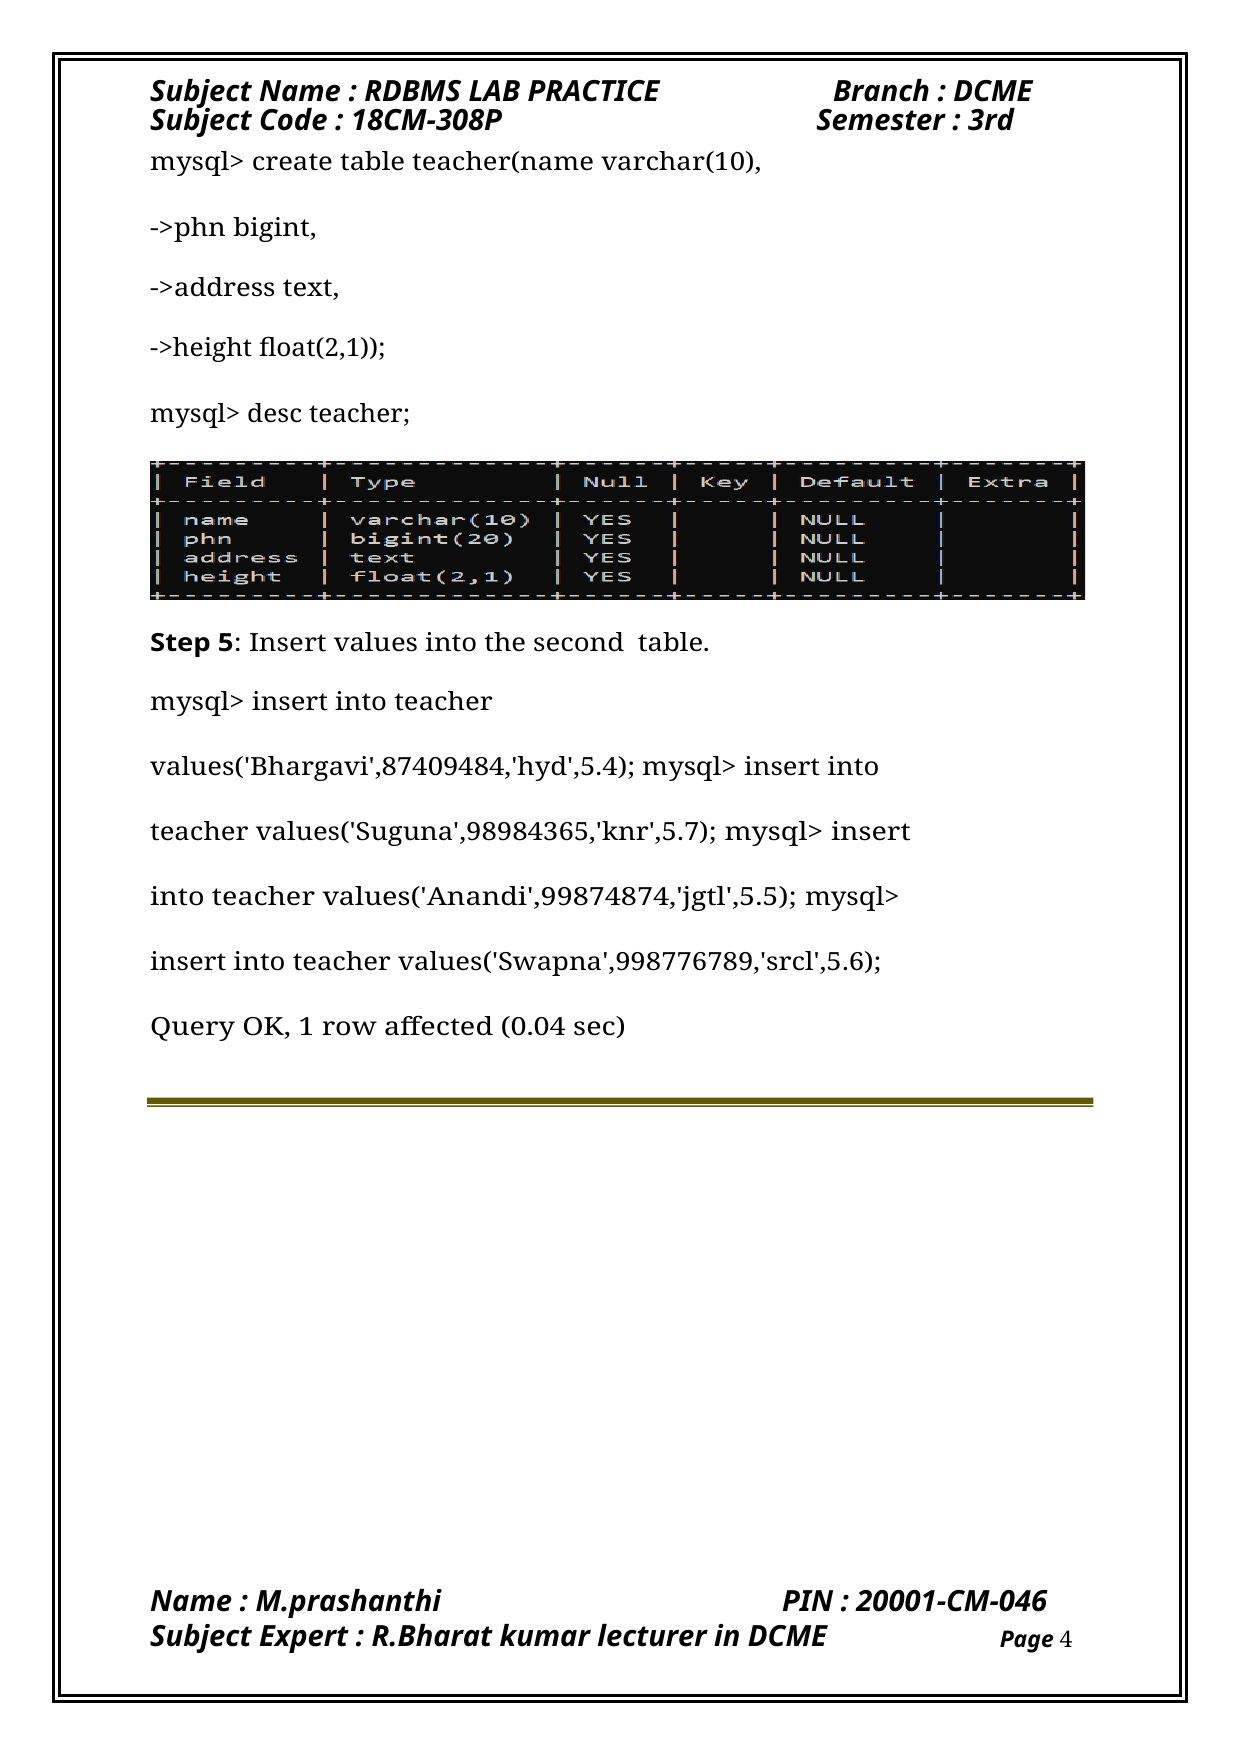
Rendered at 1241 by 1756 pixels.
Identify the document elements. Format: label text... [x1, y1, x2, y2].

text ->height float(2,1)); mysql> desc teacher; [150, 330, 448, 429]
text Step 5: Insert values into the second table. [150, 624, 1136, 658]
text ->phn bigint, [150, 209, 1136, 243]
text mysql> insert into teacher values('Bhargavi',87409484,'hyd',5.4); mysql> insert into teacher values('Suguna',98984365,'knr',5.7); mysql> insert into teacher values('Anandi',99874874,'jgtl',5.5); mysql> insert into teacher values('Swapna',998776789,'srcl',5.6); Query OK, 1 row affected (0.04 sec) [150, 684, 962, 1043]
text ->address text, [150, 269, 1136, 304]
text mysql> create table teacher(name varchar(10), [150, 144, 1136, 178]
picture [150, 461, 1086, 600]
